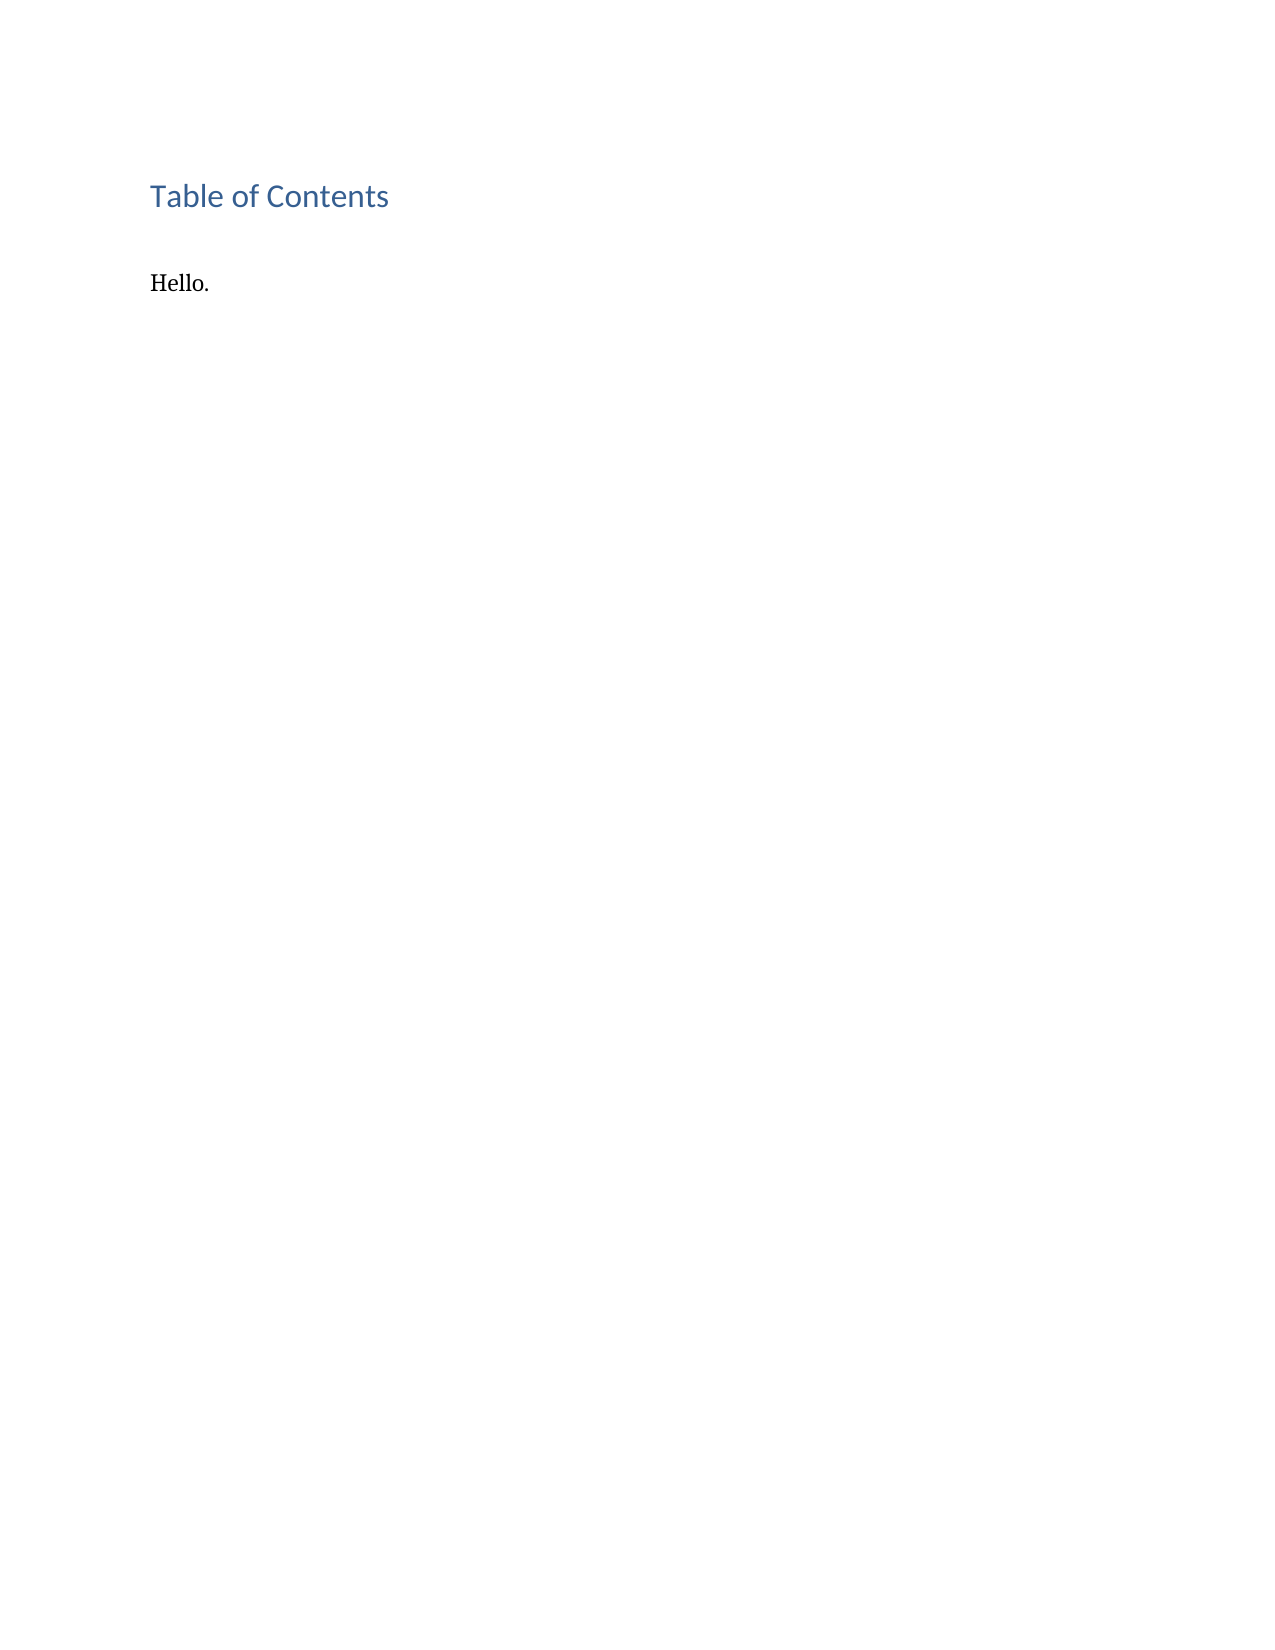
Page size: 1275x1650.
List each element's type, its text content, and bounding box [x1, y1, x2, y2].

text Hello. [150, 268, 1125, 297]
